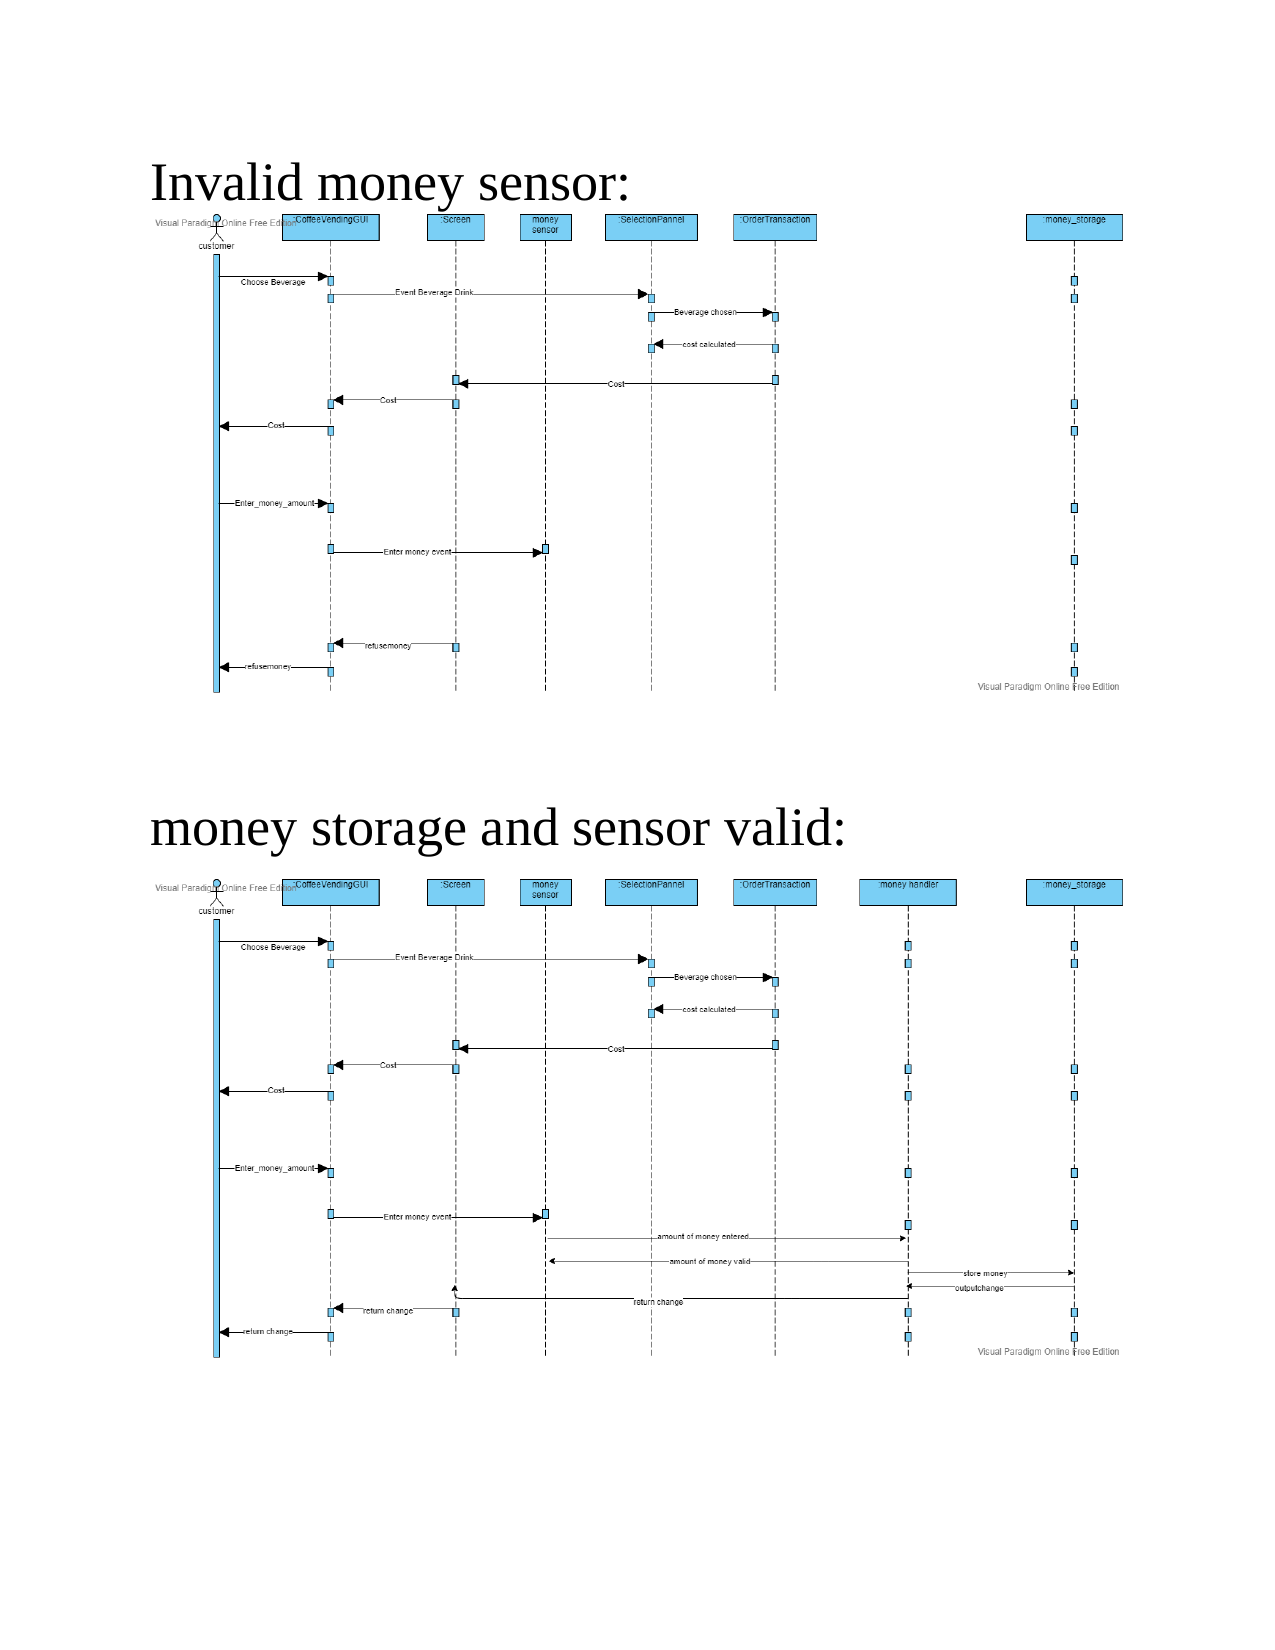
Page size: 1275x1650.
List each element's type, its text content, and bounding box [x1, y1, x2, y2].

text money storage and sensor valid: [150, 795, 1125, 858]
picture [150, 879, 1123, 1358]
picture [150, 214, 1123, 693]
